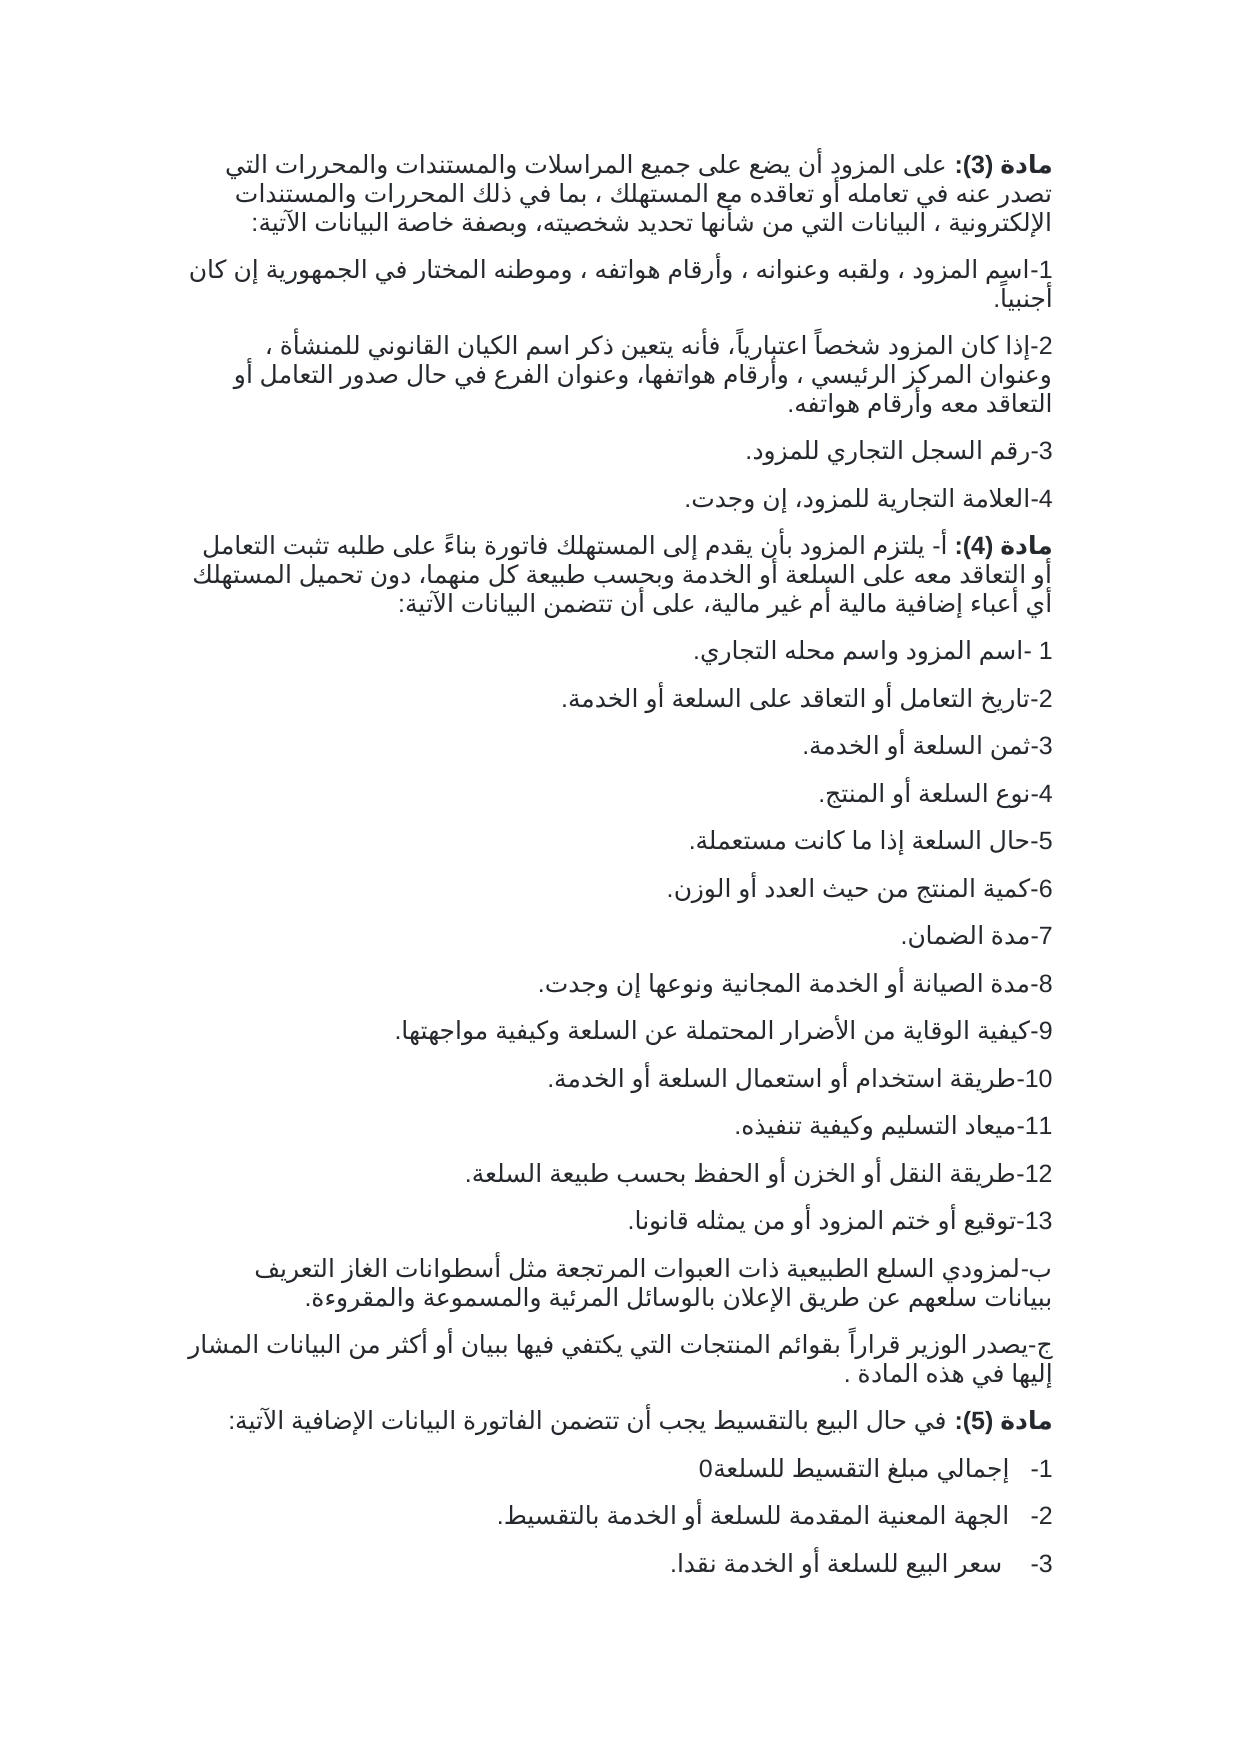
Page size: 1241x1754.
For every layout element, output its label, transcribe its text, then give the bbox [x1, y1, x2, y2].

text 8-مدة الصيانة أو الخدمة المجانية ونوعها إن وجدت. [187, 969, 1053, 997]
text 3-رقم السجل التجاري للمزود. [187, 436, 1053, 465]
text 3- سعر البيع للسلعة أو الخدمة نقدا. [187, 1549, 1053, 1577]
text 11-ميعاد التسليم وكيفية تنفيذه. [187, 1111, 1053, 1140]
text 9-كيفية الوقاية من الأضرار المحتملة عن السلعة وكيفية مواجهتها. [187, 1016, 1053, 1045]
text 4-نوع السلعة أو المنتج. [187, 779, 1053, 807]
text 3-ثمن السلعة أو الخدمة. [187, 731, 1053, 760]
text 1- إجمالي مبلغ التقسيط للسلعة0 [187, 1454, 1053, 1482]
text مادة (4): أ- يلتزم المزود بأن يقدم إلى المستهلك فاتورة بناءً على طلبه تثبت التعامل أو التعاقد معه على السلعة أو الخدمة وبحسب طبيعة كل منهما، دون تحميل المستهلك أي أعباء إضافية مالية أم غير مالية، على أن تتضمن البيانات الآتية: [187, 531, 1053, 617]
text 2- الجهة المعنية المقدمة للسلعة أو الخدمة بالتقسيط. [187, 1501, 1053, 1530]
text 4-العلامة التجارية للمزود، إن وجدت. [187, 484, 1053, 512]
text مادة (5): في حال البيع بالتقسيط يجب أن تتضمن الفاتورة البيانات الإضافية الآتية: [187, 1406, 1053, 1435]
text 2-تاريخ التعامل أو التعاقد على السلعة أو الخدمة. [187, 684, 1053, 712]
text ب-لمزودي السلع الطبيعية ذات العبوات المرتجعة مثل أسطوانات الغاز التعريف ببيانات سلعهم عن طريق الإعلان بالوسائل المرئية والمسموعة والمقروءة. [187, 1254, 1053, 1311]
text 12-طريقة النقل أو الخزن أو الحفظ بحسب طبيعة السلعة. [187, 1159, 1053, 1187]
text مادة (3): على المزود أن يضع على جميع المراسلات والمستندات والمحررات التي تصدر عنه في تعامله أو تعاقده مع المستهلك ، بما في ذلك المحررات والمستندات الإلكترونية ، البيانات التي من شأنها تحديد شخصيته، وبصفة خاصة البيانات الآتية: [187, 150, 1053, 236]
text 1-اسم المزود ، ولقبه وعنوانه ، وأرقام هواتفه ، وموطنه المختار في الجمهورية إن كان أجنبياً. [187, 255, 1053, 312]
text 6-كمية المنتج من حيث العدد أو الوزن. [187, 874, 1053, 902]
text 10-طريقة استخدام أو استعمال السلعة أو الخدمة. [187, 1064, 1053, 1092]
text 5-حال السلعة إذا ما كانت مستعملة. [187, 826, 1053, 855]
text 7-مدة الضمان. [187, 921, 1053, 950]
text 1 -اسم المزود واسم محله التجاري. [187, 636, 1053, 665]
text 13-توقيع أو ختم المزود أو من يمثله قانونا. [187, 1206, 1053, 1235]
text ج-يصدر الوزير قراراً بقوائم المنتجات التي يكتفي فيها ببيان أو أكثر من البيانات المشار إليها في هذه المادة . [187, 1330, 1053, 1387]
text 2-إذا كان المزود شخصاً اعتبارياً، فأنه يتعين ذكر اسم الكيان القانوني للمنشأة ، وعنوان المركز الرئيسي ، وأرقام هواتفها، وعنوان الفرع في حال صدور التعامل أو التعاقد معه وأرقام هواتفه. [187, 331, 1053, 417]
